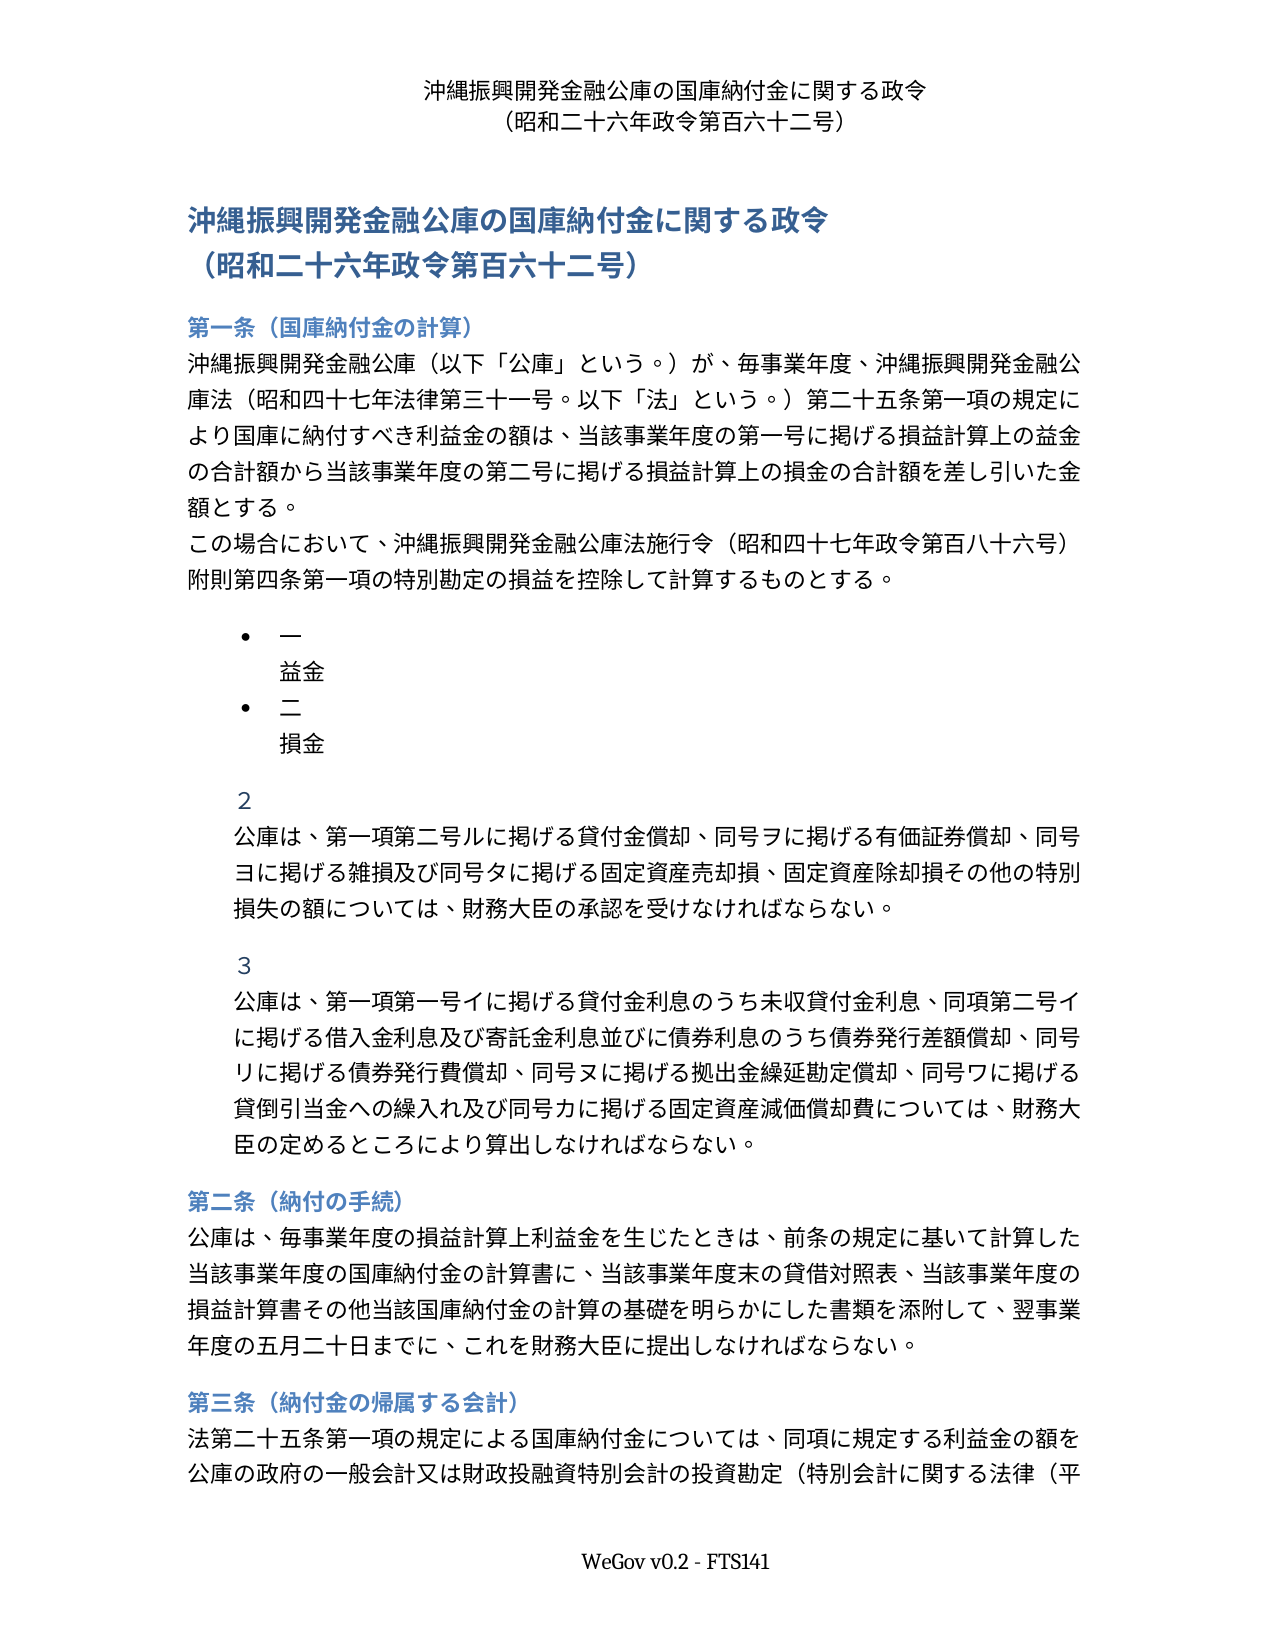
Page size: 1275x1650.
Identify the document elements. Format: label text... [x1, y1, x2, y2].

subtitle 第二条（納付の手続） [187, 1186, 1087, 1217]
text 公庫は、第一項第二号ルに掲げる貸付金償却、同号ヲに掲げる有価証券償却、同号ヨに掲げる雑損及び同号タに掲げる固定資産売却損、固定資産除却損その他の特別損失の額については、財務大臣の承認を受けなければならない。 [233, 821, 1087, 924]
text 公庫は、毎事業年度の損益計算上利益金を生じたときは、前条の規定に基いて計算した当該事業年度の国庫納付金の計算書に、当該事業年度末の貸借対照表、当該事業年度の損益計算書その他当該国庫納付金の計算の基礎を明らかにした書類を添附して、翌事業年度の五月二十日までに、これを財務大臣に提出しなければならない。 [187, 1222, 1087, 1361]
text 公庫は、第一項第一号イに掲げる貸付金利息のうち未収貸付金利息、同項第二号イに掲げる借入金利息及び寄託金利息並びに債券利息のうち債券発行差額償却、同号リに掲げる債券発行費償却、同号ヌに掲げる拠出金繰延勘定償却、同号ワに掲げる貸倒引当金への繰入れ及び同号カに掲げる固定資産減価償却費については、財務大臣の定めるところにより算出しなければならない。 [233, 986, 1087, 1161]
list 一 益金 [242, 620, 1087, 688]
subtitle ２ [233, 785, 1087, 816]
subtitle 第一条（国庫納付金の計算） [187, 312, 1087, 343]
text 沖縄振興開発金融公庫（以下「公庫」という。）が、毎事業年度、沖縄振興開発金融公庫法（昭和四十七年法律第三十一号。以下「法」という。）第二十五条第一項の規定により国庫に納付すべき利益金の額は、当該事業年度の第一号に掲げる損益計算上の益金の合計額から当該事業年度の第二号に掲げる損益計算上の損金の合計額を差し引いた金額とする。 この場合において、沖縄振興開発金融公庫法施行令（昭和四十七年政令第百八十六号）附則第四条第一項の特別勘定の損益を控除して計算するものとする。 [187, 348, 1087, 595]
subtitle 沖縄振興開発金融公庫の国庫納付金に関する政令 （昭和二十六年政令第百六十二号） [187, 200, 1087, 285]
list 二 損金 [242, 692, 1087, 759]
subtitle 第三条（納付金の帰属する会計） [187, 1387, 1087, 1418]
subtitle ３ [233, 949, 1087, 981]
